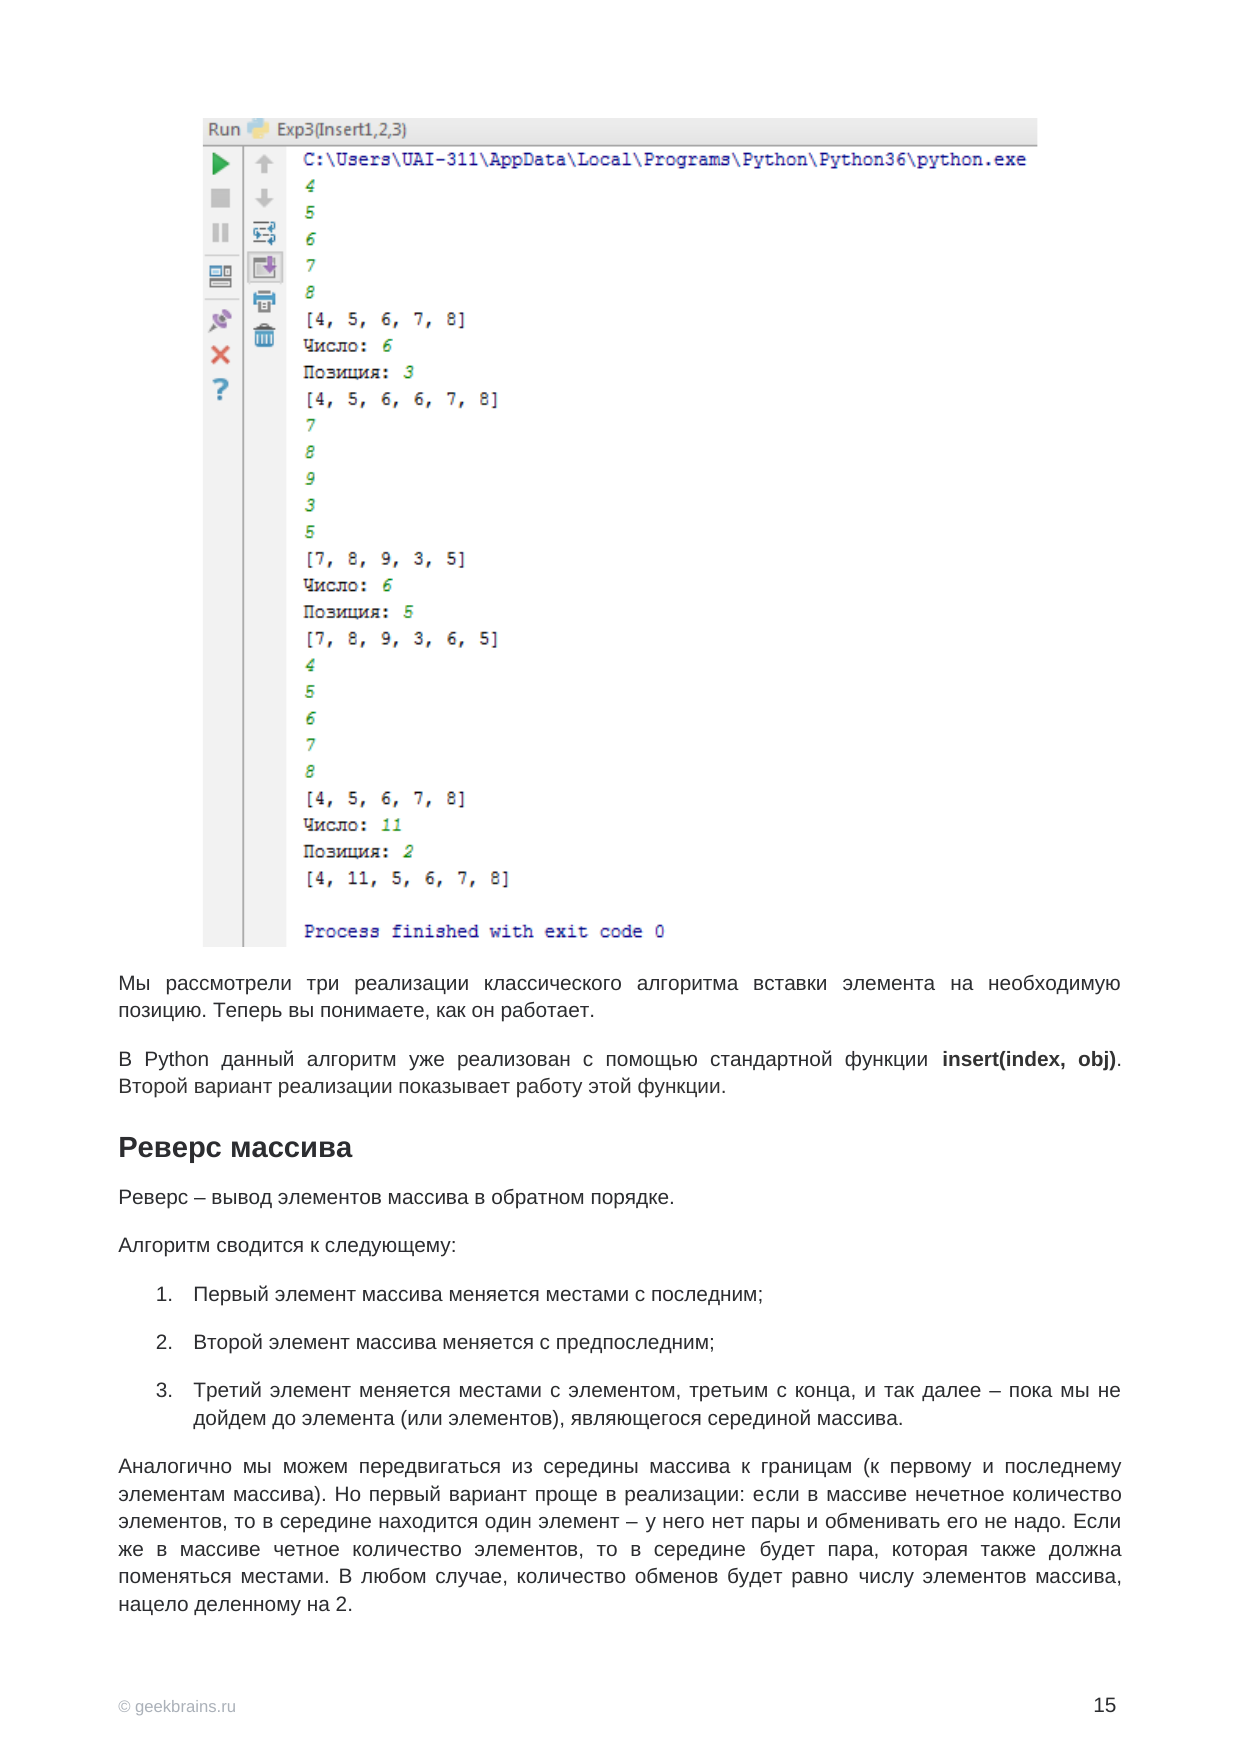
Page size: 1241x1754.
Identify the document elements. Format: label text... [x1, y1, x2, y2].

text Алгоритм сводится к следующему: [118, 1233, 1122, 1257]
text В Python данный алгоритм уже реализован с помощью стандартной функции insert(index, obj). Второй вариант реализации показывает работу этой функции. [118, 1046, 1122, 1098]
text Реверс – вывод элементов массива в обратном порядке. [118, 1185, 1122, 1209]
list Второй элемент массива меняется с предпоследним; [156, 1330, 1122, 1354]
picture [202, 118, 1038, 947]
text Мы рассмотрели три реализации классического алгоритма вставки элемента на необходимую позицию. Теперь вы понимаете, как он работает. [118, 971, 1122, 1022]
text Аналогично мы можем передвигаться из середины массива к границам (к первому и последнему элементам массива). Но первый вариант проще в реализации: если в массиве нечетное количество элементов, то в середине находится один элемент – у него нет пары и обменивать его не надо. Если же в массиве четное количество элементов, то в середине будет пара, которая также должна поменяться местами. В любом случае, количество обменов будет равно числу элементов массива, нацело деленному на 2. [118, 1454, 1122, 1616]
list Третий элемент меняется местами с элементом, третьим с конца, и так далее – пока мы не дойдем до элемента (или элементов), являющегося серединой массива. [156, 1378, 1122, 1430]
list Первый элемент массива меняется местами с последним; [156, 1282, 1122, 1306]
subtitle Реверс массива [118, 1131, 1122, 1164]
